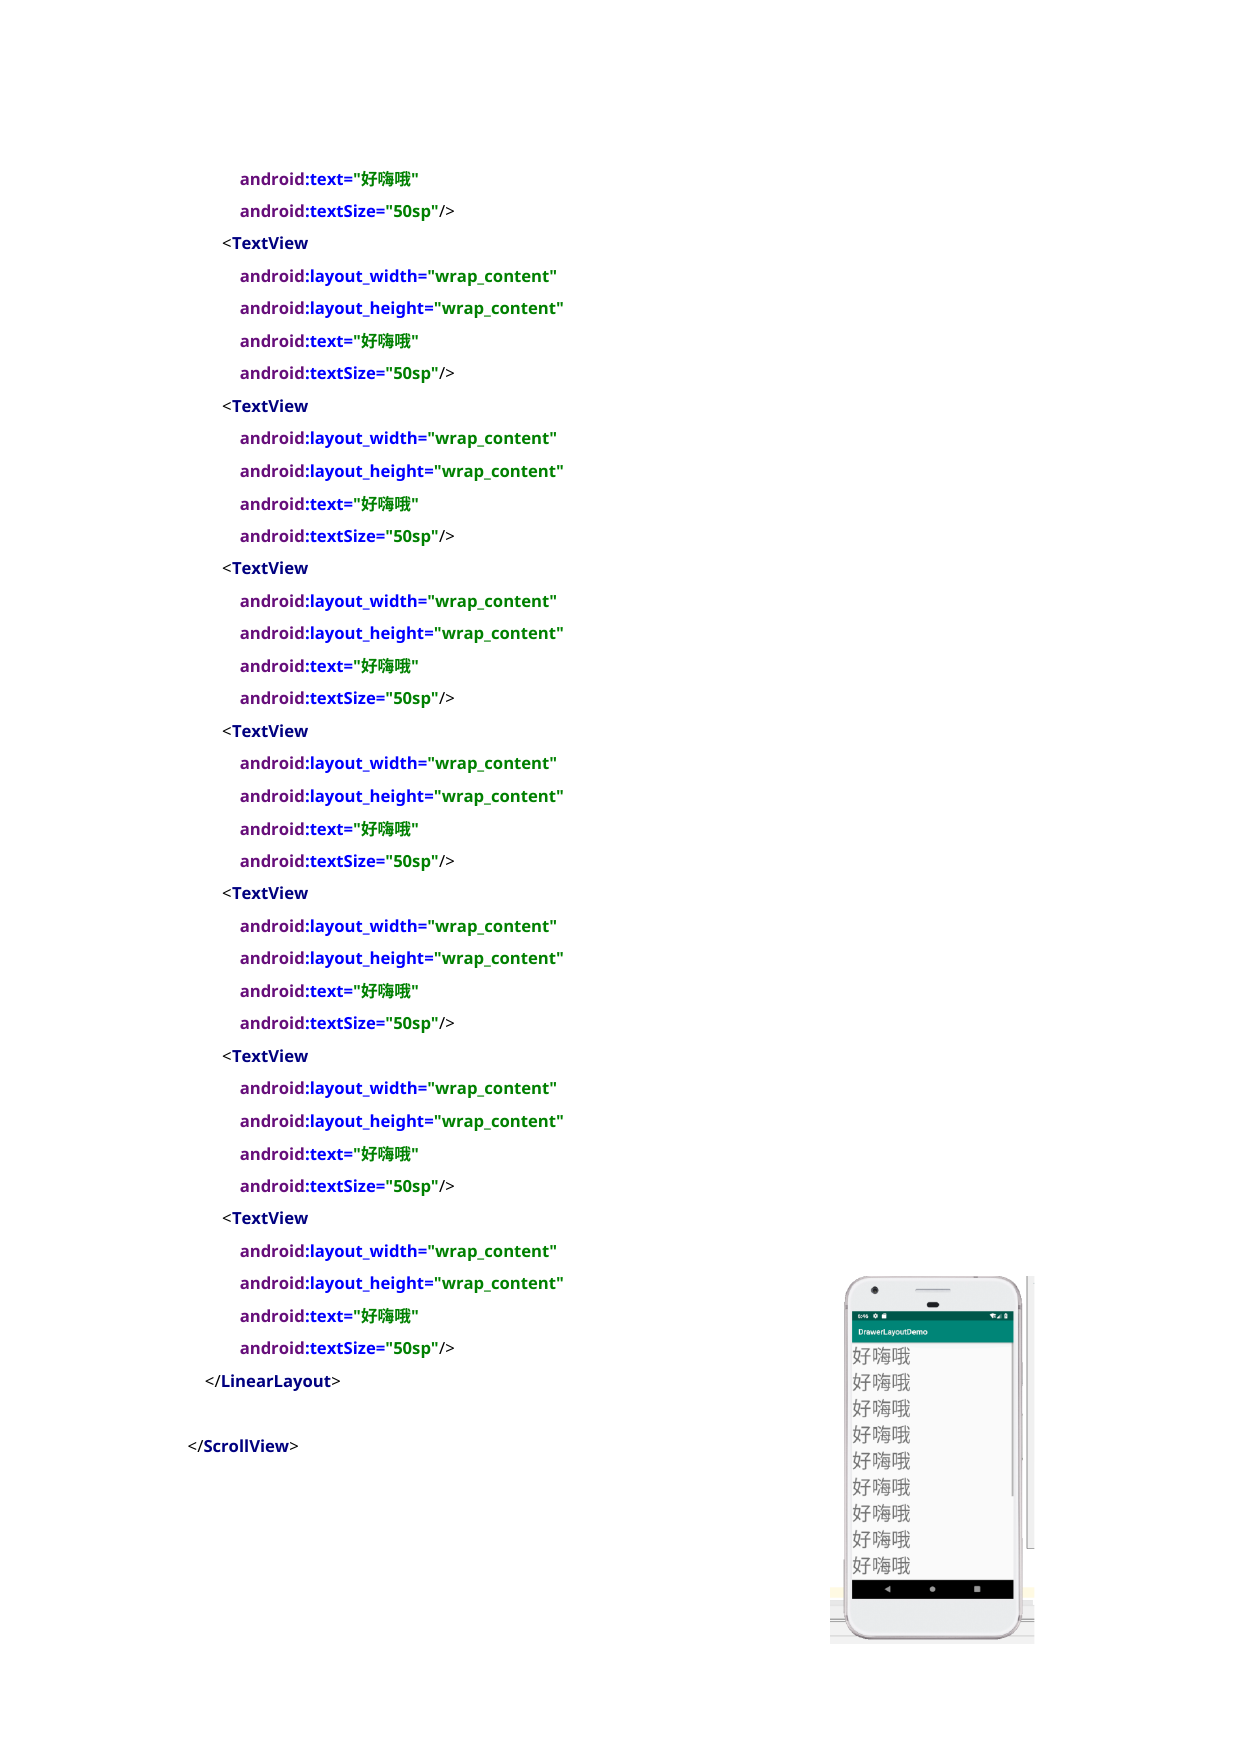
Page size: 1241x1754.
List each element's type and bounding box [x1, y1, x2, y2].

picture [830, 1276, 1035, 1644]
text [187, 162, 1053, 1462]
